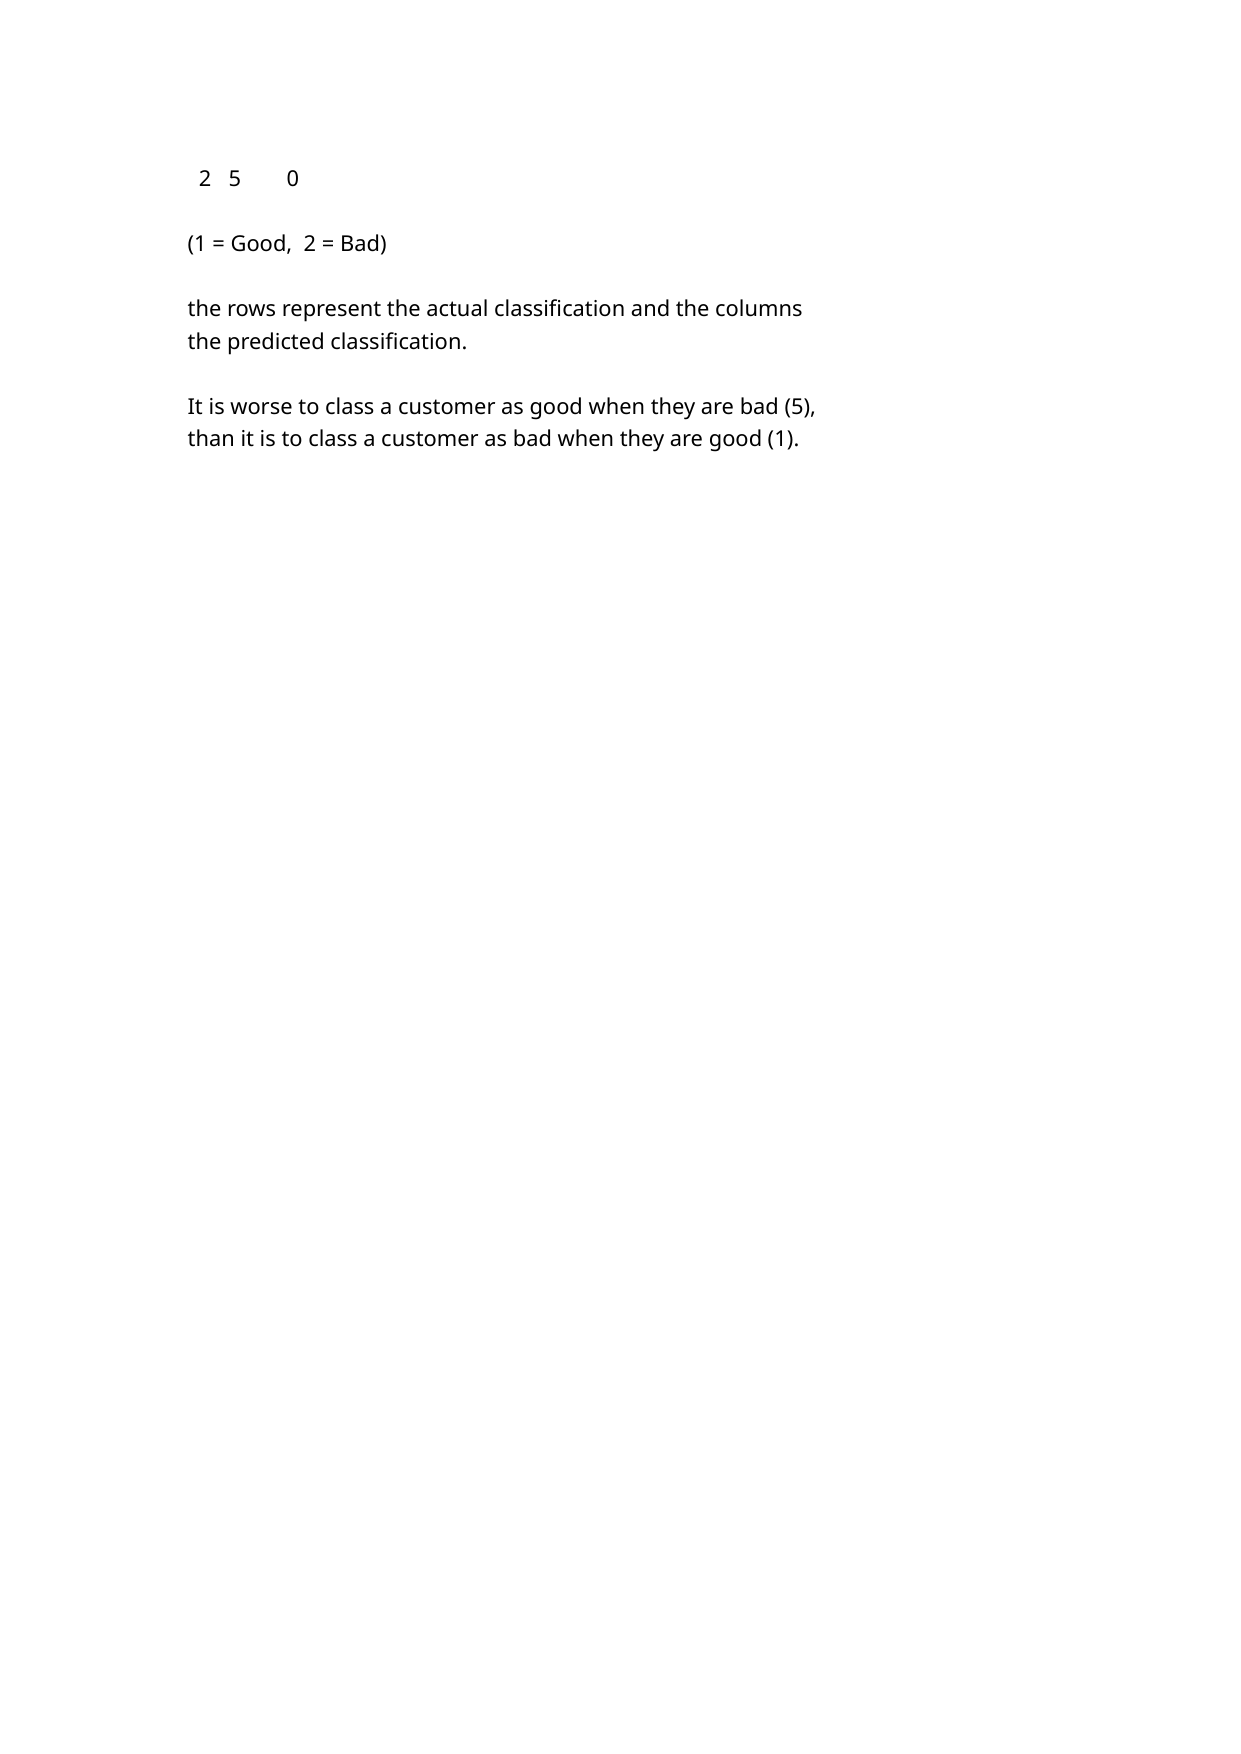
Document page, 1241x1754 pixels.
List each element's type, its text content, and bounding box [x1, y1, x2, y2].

text 2 5 0 [187, 162, 1053, 194]
text It is worse to class a customer as good when they are bad (5), [187, 389, 1053, 422]
text (1 = Good, 2 = Bad) [187, 227, 1053, 259]
text the predicted classification. [187, 324, 1053, 357]
text the rows represent the actual classification and the columns [187, 292, 1053, 324]
text than it is to class a customer as bad when they are good (1). [187, 422, 1053, 454]
